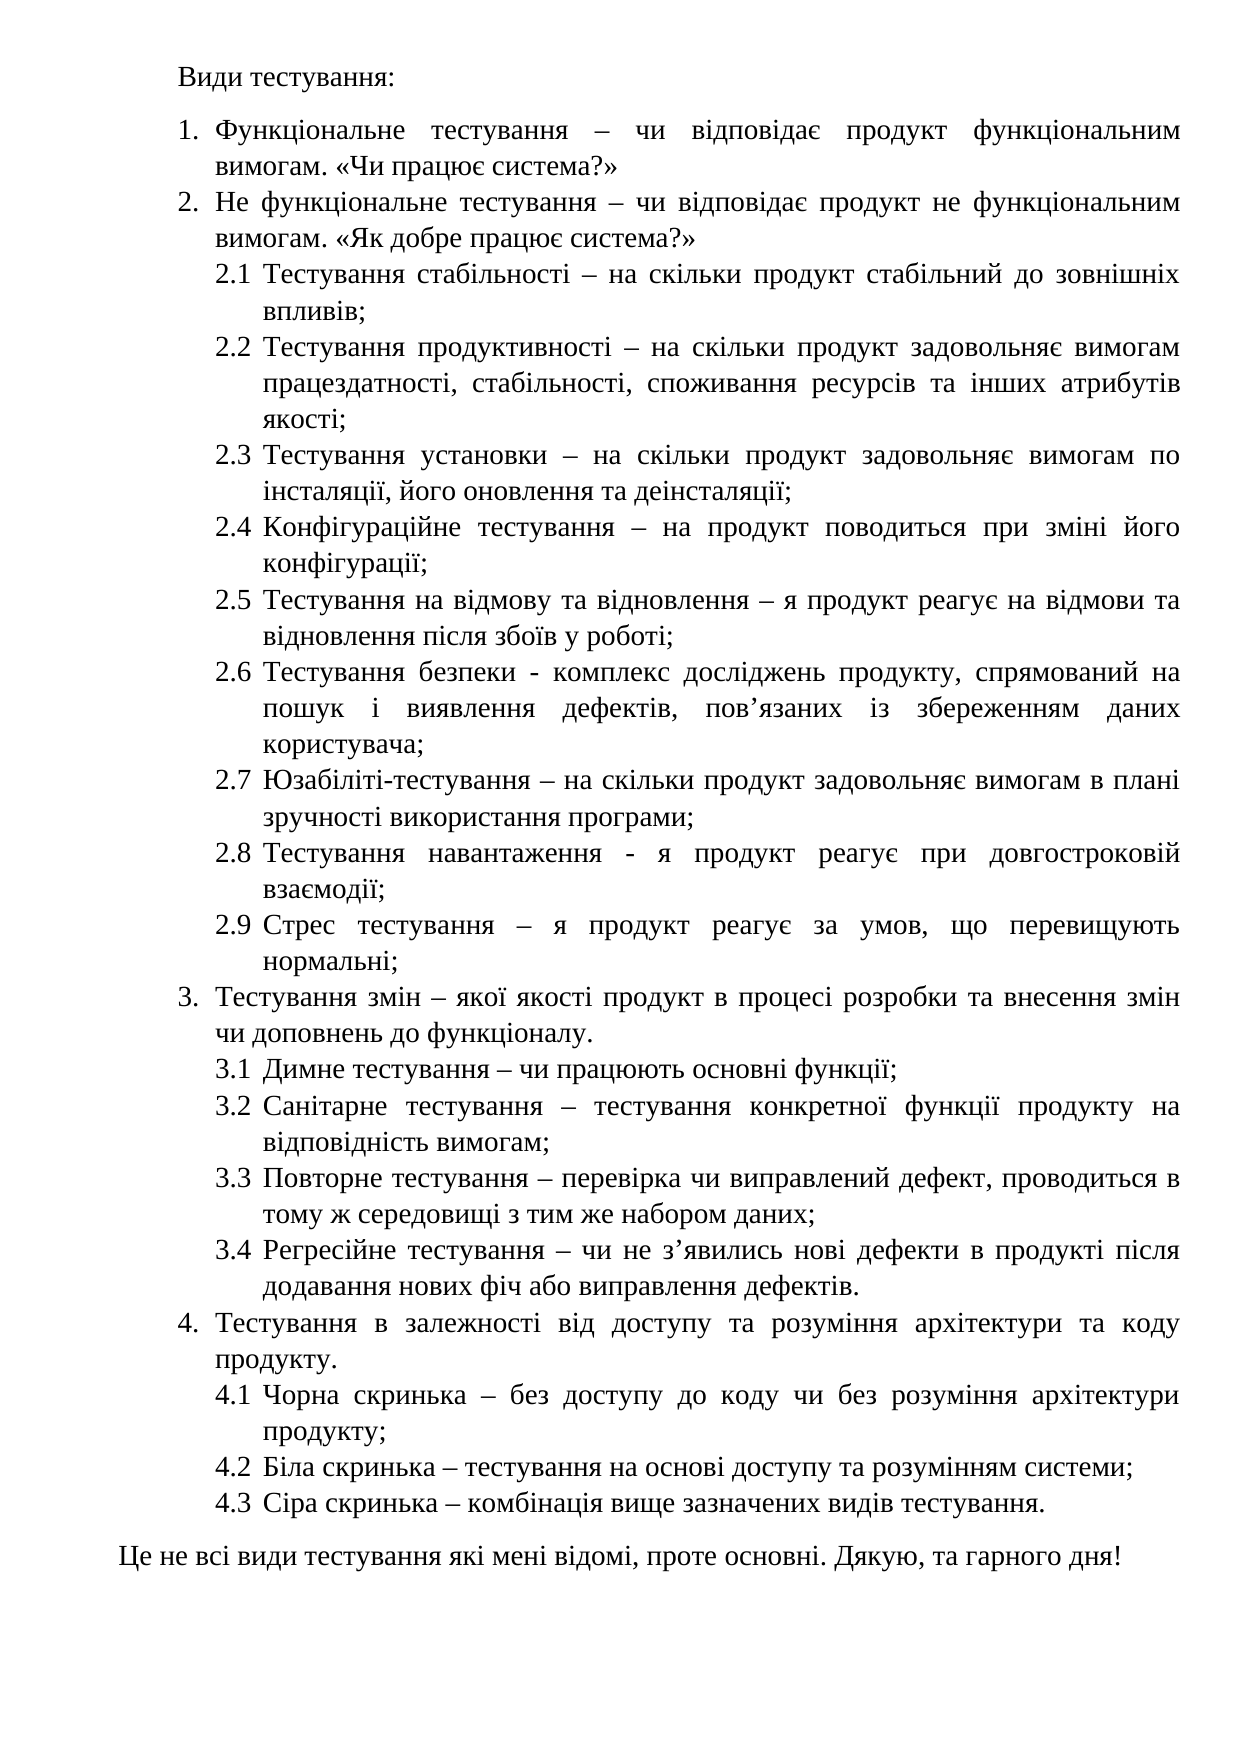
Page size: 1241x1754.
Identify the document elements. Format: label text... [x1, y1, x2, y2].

list Тестування установки – на скільки продукт задовольняє вимогам по інсталяції, його оновлення та деінсталяції; [215, 437, 1181, 507]
list Тестування на відмову та відновлення – я продукт реагує на відмови та відновлення після збоїв у роботі; [215, 582, 1181, 651]
list Сіра скринька – комбінація вище зазначених видів тестування. [215, 1485, 1181, 1519]
list Конфігураційне тестування – на продукт поводиться при зміні його конфігурації; [215, 509, 1181, 579]
list Тестування безпеки - комплекс досліджень продукту, спрямований на пошук і виявлення дефектів, пов’язаних із збереженням даних користувача; [215, 654, 1181, 760]
list Тестування навантаження - я продукт реагує при довгостроковій взаємодії; [215, 835, 1181, 904]
text Види тестування: [118, 59, 1181, 93]
list Стрес тестування – я продукт реагує за умов, що перевищують нормальні; [215, 907, 1181, 977]
list Санітарне тестування – тестування конкретної функції продукту на відповідність вимогам; [215, 1088, 1181, 1157]
list Юзабіліті-тестування – на скільки продукт задовольняє вимогам в плані зручності використання програми; [215, 762, 1181, 832]
list Тестування змін – якої якості продукт в процесі розробки та внесення змін чи доповнень до функціоналу. [177, 979, 1181, 1049]
list Тестування стабільності – на скільки продукт стабільний до зовнішніх впливів; [215, 256, 1181, 326]
list Функціональне тестування – чи відповідає продукт функціональним вимогам. «Чи працює система?» [177, 112, 1181, 182]
list Регресійне тестування – чи не з’явились нові дефекти в продукті після додавання нових фіч або виправлення дефектів. [215, 1232, 1181, 1302]
text Це не всі види тестування які мені відомі, проте основні. Дякую, та гарного дня! [118, 1538, 1181, 1572]
list Не функціональне тестування – чи відповідає продукт не функціональним вимогам. «Як добре працює система?» [177, 184, 1181, 254]
list Повторне тестування – перевірка чи виправлений дефект, проводиться в тому ж середовищі з тим же набором даних; [215, 1160, 1181, 1230]
list Тестування продуктивності – на скільки продукт задовольняє вимогам працездатності, стабільності, споживання ресурсів та інших атрибутів якості; [215, 329, 1181, 434]
list Димне тестування – чи працюють основні функції; [215, 1052, 1181, 1085]
list Біла скринька – тестування на основі доступу та розумінням системи; [215, 1449, 1181, 1483]
list Чорна скринька – без доступу до коду чи без розуміння архітектури продукту; [215, 1377, 1181, 1447]
list Тестування в залежності від доступу та розуміння архітектури та коду продукту. [177, 1305, 1181, 1374]
